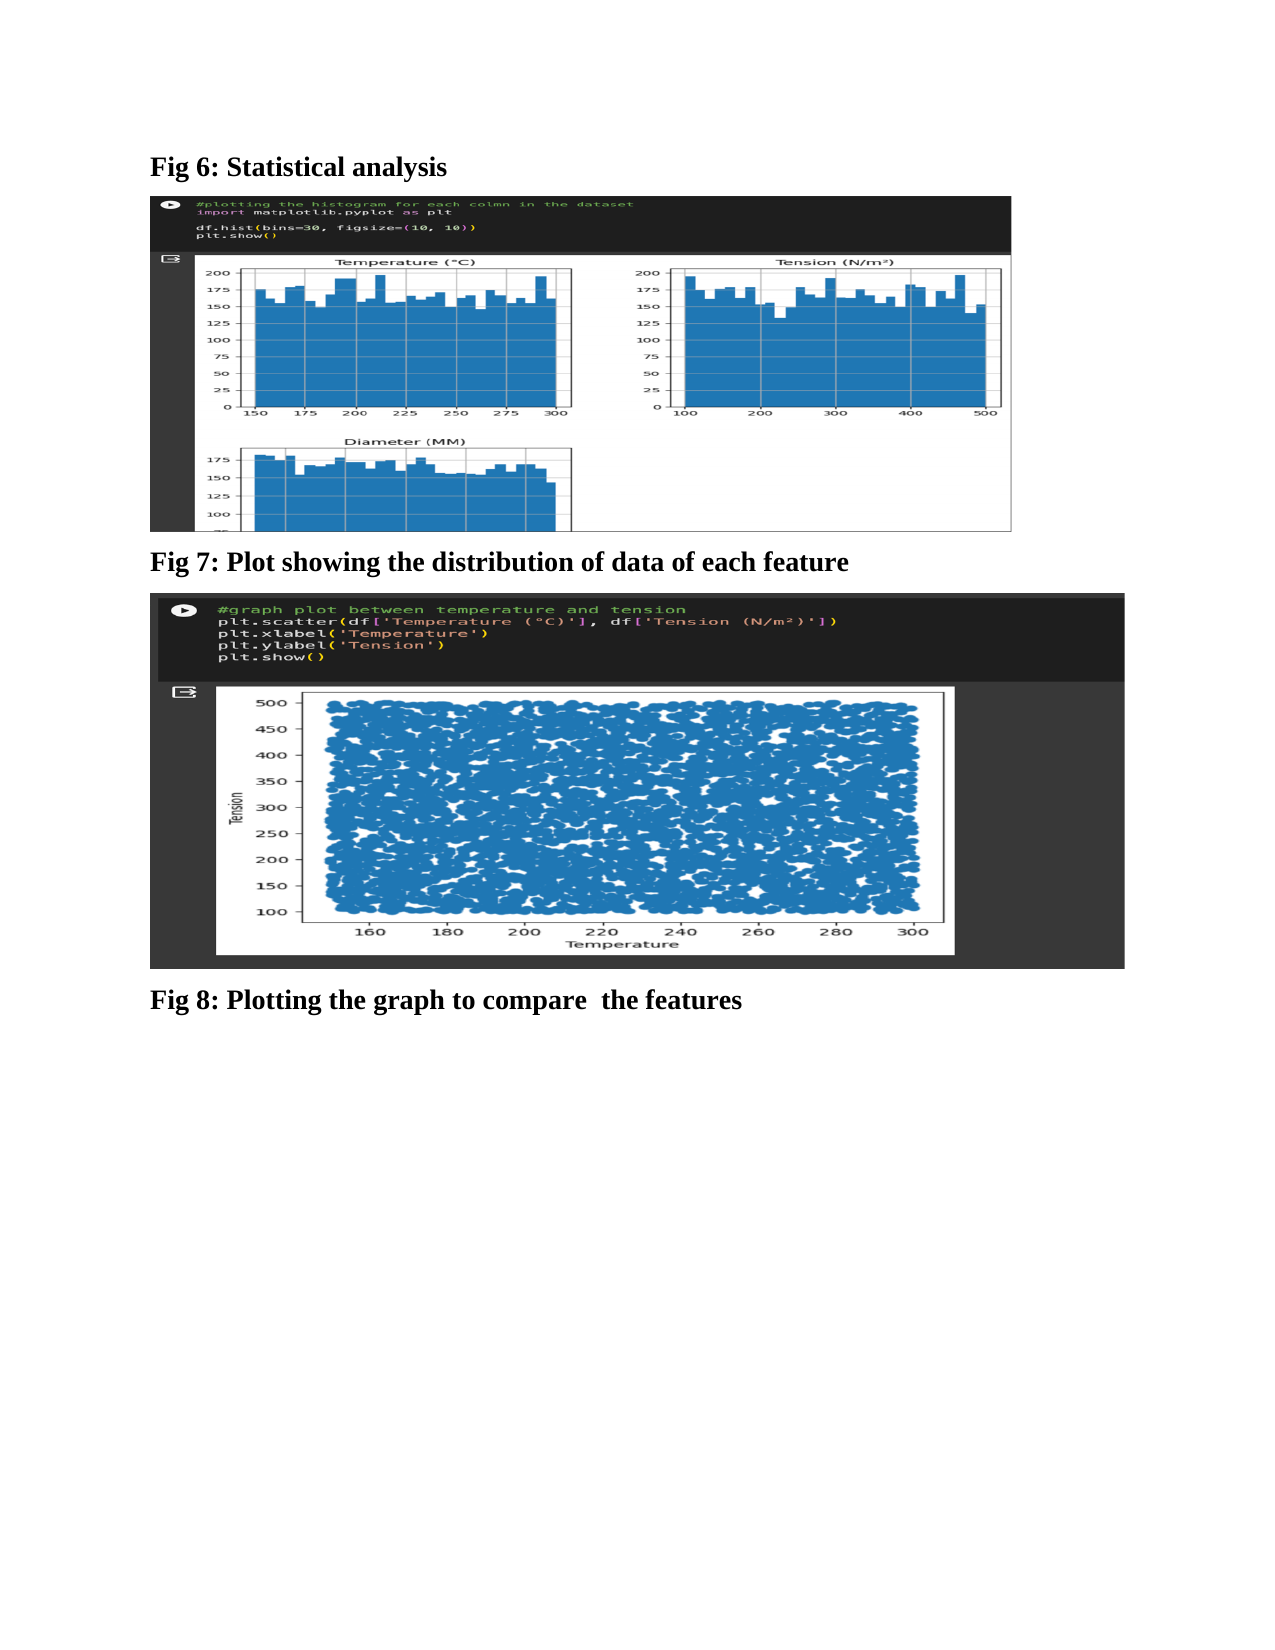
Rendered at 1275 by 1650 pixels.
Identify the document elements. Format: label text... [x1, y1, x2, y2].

text Fig 8: Plotting the graph to compare the features [150, 983, 1125, 1015]
picture [150, 196, 1012, 532]
text Fig 7: Plot showing the distribution of data of each feature [150, 545, 1125, 578]
picture [150, 593, 1125, 969]
